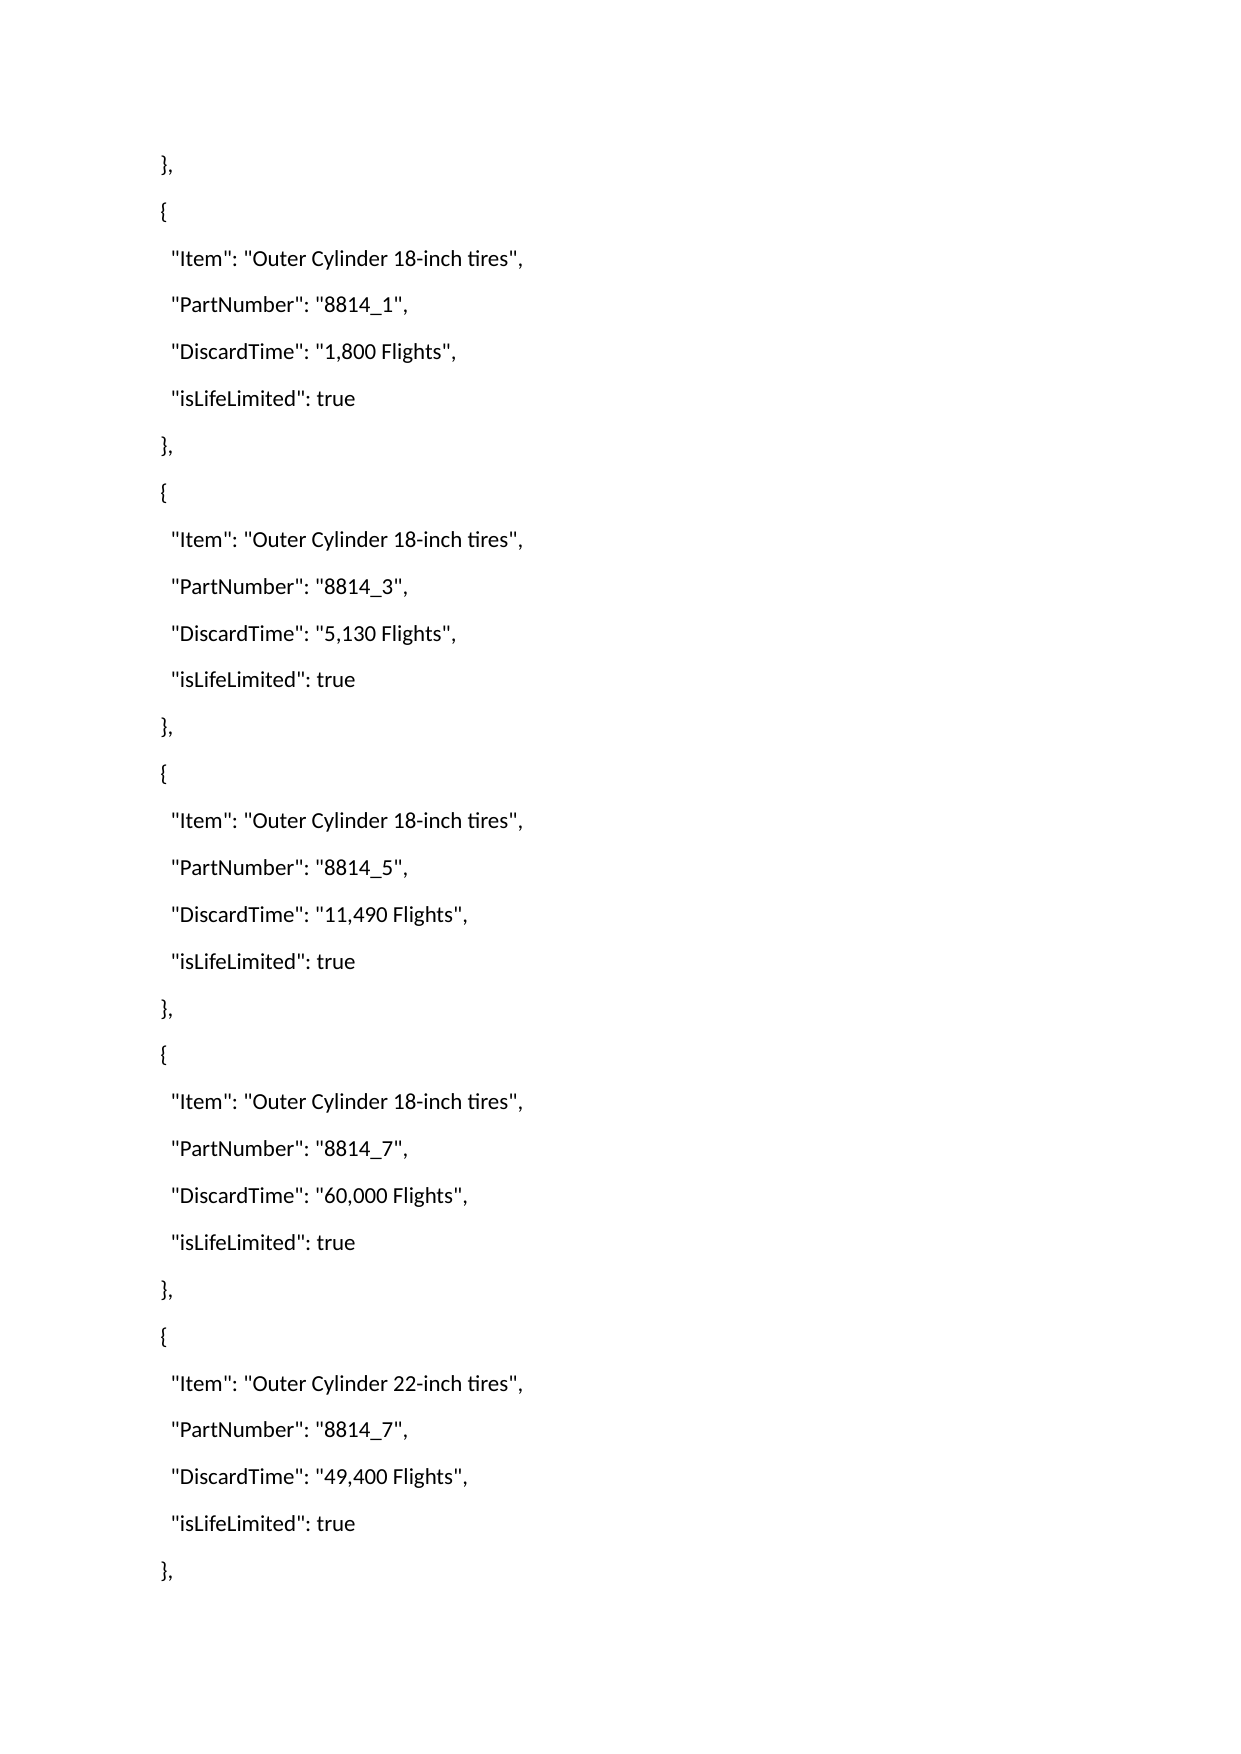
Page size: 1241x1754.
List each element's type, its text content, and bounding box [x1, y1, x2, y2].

text "PartNumber": "8814_7", [150, 1416, 1090, 1444]
text { [150, 1041, 1090, 1069]
text }, [150, 1275, 1090, 1303]
text "DiscardTime": "5,130 Flights", [150, 619, 1090, 647]
text { [150, 759, 1090, 787]
text "DiscardTime": "1,800 Flights", [150, 337, 1090, 366]
text "DiscardTime": "49,400 Flights", [150, 1462, 1090, 1491]
text { [150, 197, 1090, 225]
text }, [150, 150, 1090, 178]
text "Item": "Outer Cylinder 22-inch tires", [150, 1369, 1090, 1397]
text "isLifeLimited": true [150, 1509, 1090, 1537]
text }, [150, 1556, 1090, 1584]
text "Item": "Outer Cylinder 18-inch tires", [150, 1087, 1090, 1116]
text "Item": "Outer Cylinder 18-inch tires", [150, 806, 1090, 834]
text }, [150, 712, 1090, 741]
text "DiscardTime": "11,490 Flights", [150, 900, 1090, 928]
text "isLifeLimited": true [150, 666, 1090, 694]
text { [150, 1322, 1090, 1350]
text "Item": "Outer Cylinder 18-inch tires", [150, 525, 1090, 553]
text }, [150, 431, 1090, 459]
text "PartNumber": "8814_1", [150, 291, 1090, 319]
text "Item": "Outer Cylinder 18-inch tires", [150, 244, 1090, 272]
text "PartNumber": "8814_5", [150, 853, 1090, 881]
text "isLifeLimited": true [150, 384, 1090, 412]
text "PartNumber": "8814_7", [150, 1134, 1090, 1162]
text "isLifeLimited": true [150, 947, 1090, 975]
text { [150, 478, 1090, 506]
text "DiscardTime": "60,000 Flights", [150, 1181, 1090, 1209]
text "PartNumber": "8814_3", [150, 572, 1090, 600]
text }, [150, 994, 1090, 1022]
text "isLifeLimited": true [150, 1228, 1090, 1256]
